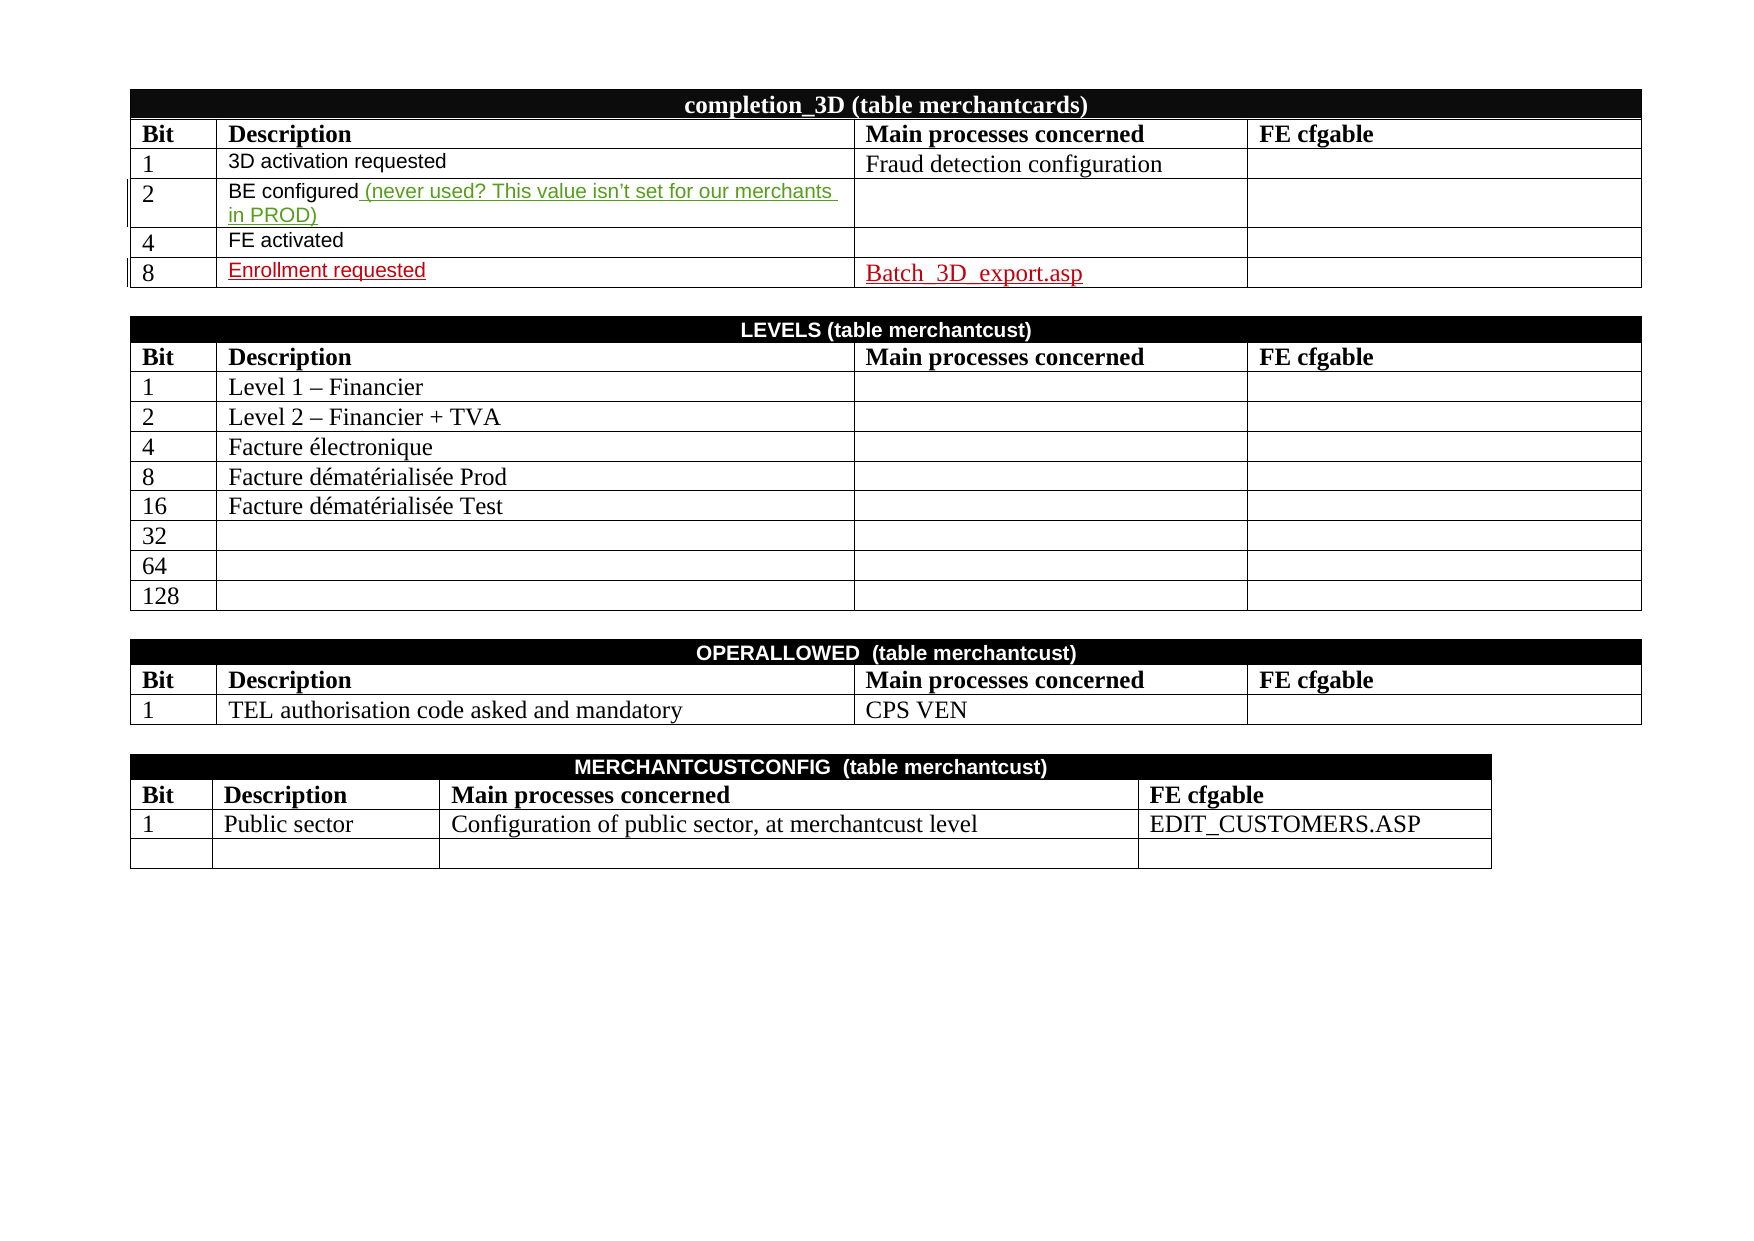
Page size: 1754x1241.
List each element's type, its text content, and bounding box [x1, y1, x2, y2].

table_cell [855, 551, 1247, 580]
table_cell 1 [131, 149, 216, 178]
table_cell Main processes concerned [855, 120, 1247, 148]
table_cell FE cfgable [1248, 665, 1641, 694]
table_cell [855, 179, 1247, 227]
table_cell [855, 402, 1247, 431]
table_cell [1248, 462, 1641, 490]
table_cell 2 [131, 179, 216, 227]
table_cell [1248, 491, 1641, 520]
table_cell [1248, 521, 1641, 550]
table_cell [213, 839, 439, 868]
table_cell FE activated [217, 228, 854, 257]
table_cell Description [217, 343, 854, 371]
table_cell Description [217, 120, 854, 148]
table_cell 128 [131, 581, 216, 609]
table_cell [1248, 149, 1641, 178]
table_cell [855, 372, 1247, 401]
table_header OPERALLOWED (table merchantcust) [131, 640, 1641, 664]
table_cell FE cfgable [1248, 120, 1641, 148]
table_cell [855, 581, 1247, 609]
table_cell [1248, 695, 1641, 724]
table_cell 1 [131, 372, 216, 401]
table_header MERCHANTCUSTCONFIG (table merchantcust) [131, 755, 1491, 779]
table_cell Facture dématérialisée Test [217, 491, 854, 520]
table_cell Bit [131, 343, 216, 371]
table_cell EDIT_CUSTOMERS.ASP [1139, 810, 1491, 838]
table_cell [217, 551, 854, 580]
table_cell [1248, 258, 1641, 287]
table_cell TEL authorisation code asked and mandatory [217, 695, 854, 724]
table_cell 1 [131, 810, 212, 838]
table_cell FE cfgable [1248, 343, 1641, 371]
table_cell [855, 462, 1247, 490]
table_cell [1248, 432, 1641, 461]
table_cell [1248, 402, 1641, 431]
table_cell 8 [131, 462, 216, 490]
table_cell [1248, 179, 1641, 227]
table_cell [855, 521, 1247, 550]
table_cell Facture électronique [217, 432, 854, 461]
table_cell Public sector [213, 810, 439, 838]
table_cell Description [213, 780, 439, 808]
table_cell [217, 258, 854, 287]
table_cell [440, 839, 1138, 868]
table_cell [855, 228, 1247, 257]
table_cell 8 [131, 258, 216, 287]
table_cell 1 [131, 695, 216, 724]
table_cell [1248, 372, 1641, 401]
table_cell Description [217, 665, 854, 694]
table_cell Bit [131, 120, 216, 148]
table_cell [1248, 581, 1641, 609]
table_cell Main processes concerned [855, 665, 1247, 694]
table_cell Facture dématérialisée Prod [217, 462, 854, 490]
table_cell 2 [131, 402, 216, 431]
table_cell [1139, 839, 1491, 868]
table_cell CPS VEN [855, 695, 1247, 724]
table_cell [855, 258, 1247, 287]
table_cell [217, 581, 854, 609]
table_cell Configuration of public sector, at merchantcust level [440, 810, 1138, 838]
table_cell Fraud detection configuration [855, 149, 1247, 178]
table_cell [1248, 551, 1641, 580]
table_cell [1248, 228, 1641, 257]
table_cell 4 [131, 432, 216, 461]
table_cell Level 1 – Financier [217, 372, 854, 401]
table_cell FE cfgable [1139, 780, 1491, 808]
table_cell Bit [131, 665, 216, 694]
table_cell Level 2 – Financier + TVA [217, 402, 854, 431]
table_cell Main processes concerned [440, 780, 1138, 808]
table_header LEVELS (table merchantcust) [131, 318, 1641, 341]
table_cell [855, 491, 1247, 520]
table_cell [855, 432, 1247, 461]
table_cell 32 [131, 521, 216, 550]
table_cell [217, 521, 854, 550]
table_header completion_3D (table merchantcards) [131, 90, 1641, 118]
table_cell 3D activation requested [217, 149, 854, 178]
table_cell 64 [131, 551, 216, 580]
table_cell Bit [131, 780, 212, 808]
table_cell BE configured [217, 179, 854, 227]
table_cell Main processes concerned [855, 343, 1247, 371]
table_cell 4 [131, 228, 216, 257]
table_cell [131, 839, 212, 868]
table_cell 16 [131, 491, 216, 520]
